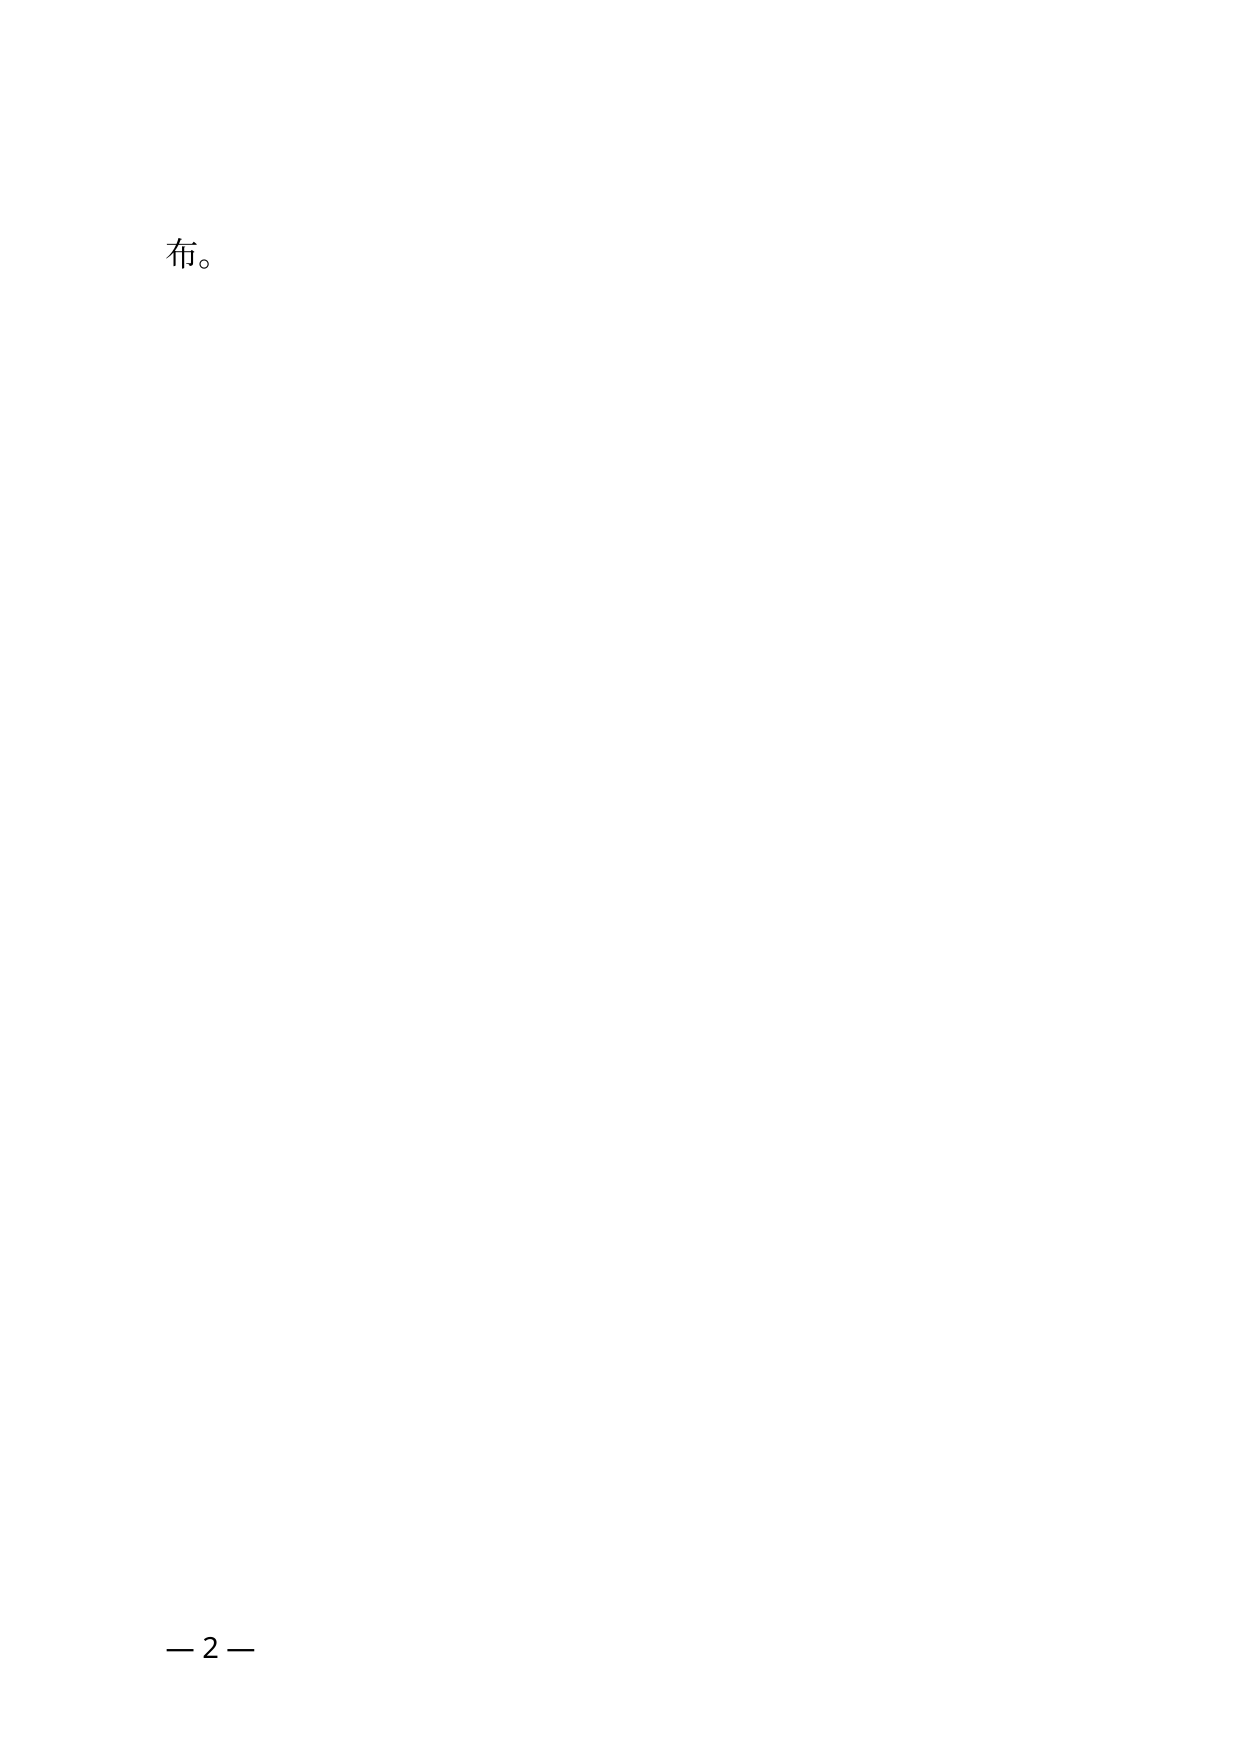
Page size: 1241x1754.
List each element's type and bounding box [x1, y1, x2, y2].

text [165, 218, 1093, 279]
